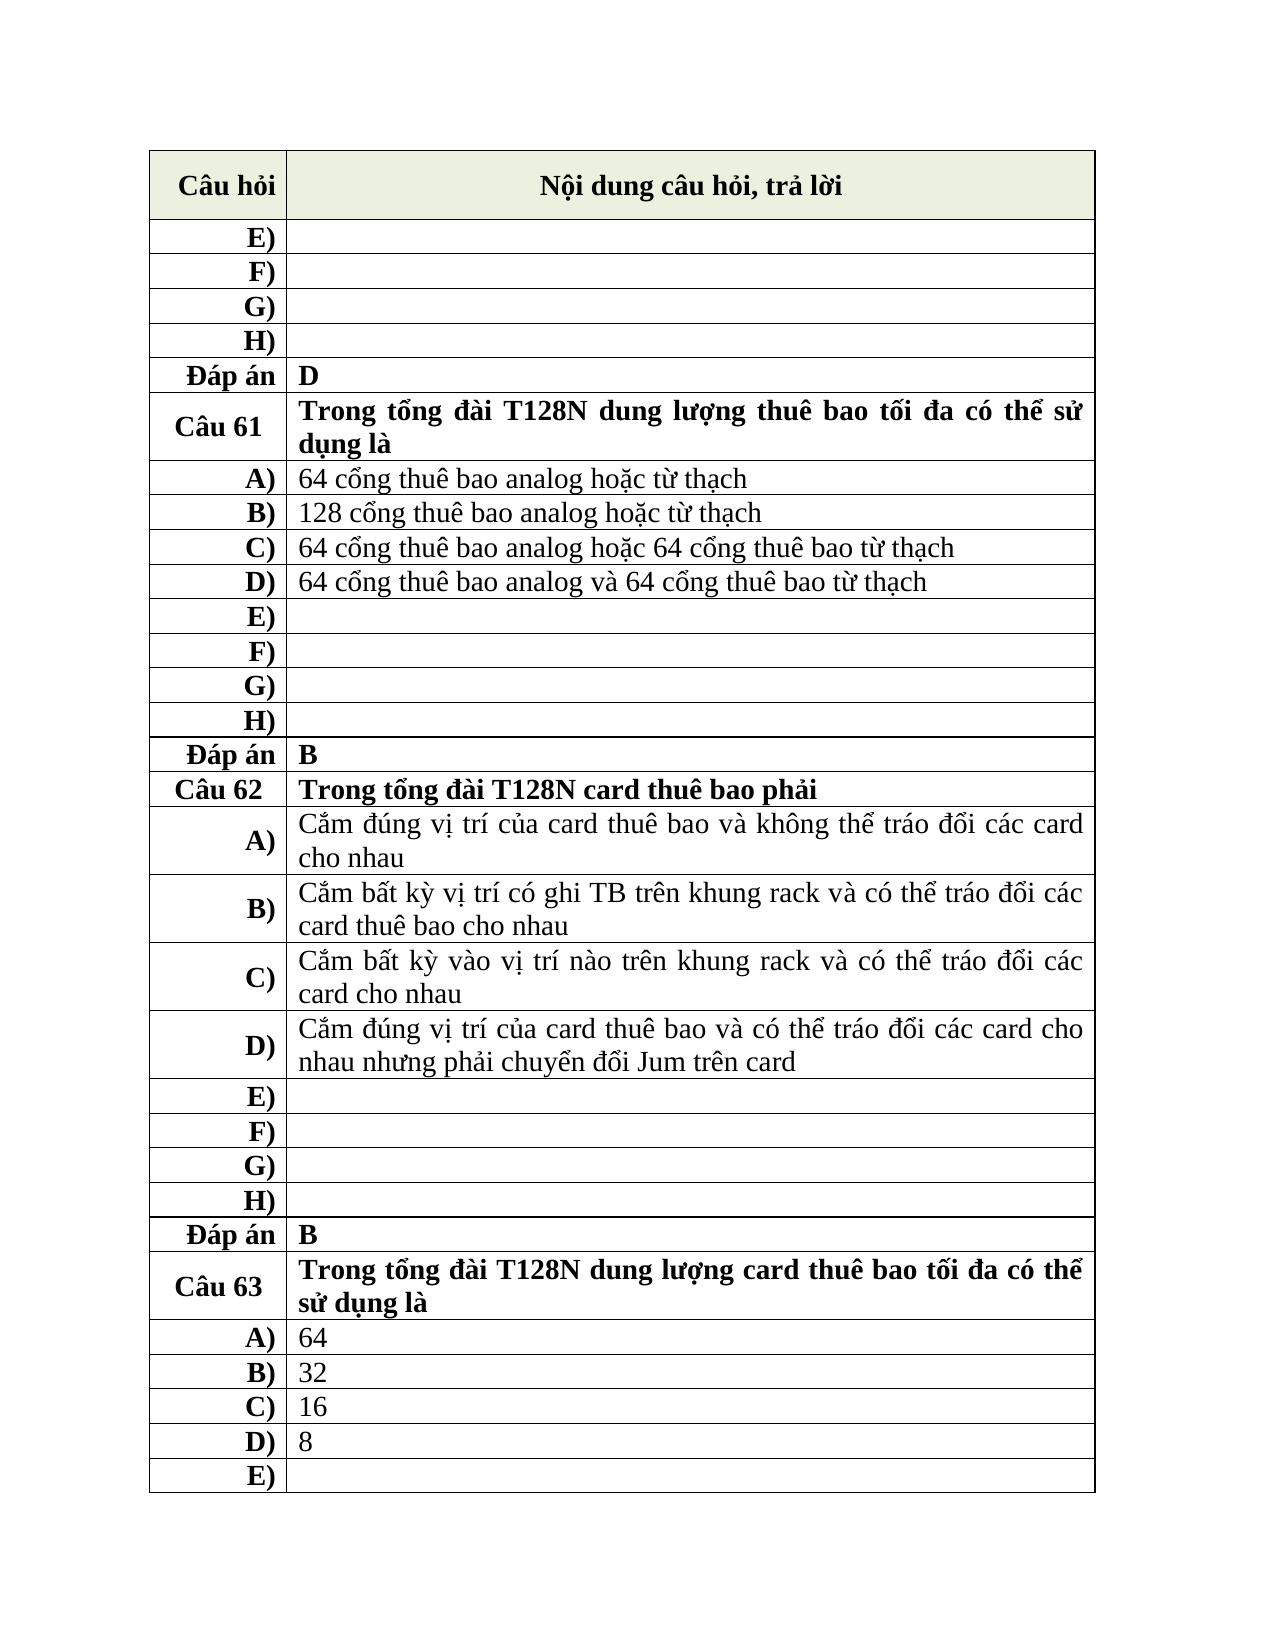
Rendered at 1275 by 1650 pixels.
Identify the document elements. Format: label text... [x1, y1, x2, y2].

table_cell A) [150, 1320, 286, 1354]
table_header Nội dung câu hỏi, trả lời [287, 151, 1094, 219]
table_cell Cắm đúng vị trí của card thuê bao và có thể tráo đổi các card cho nhau nhưng phải chuyển đổi Jum trên card [287, 1011, 1094, 1078]
table_cell [287, 703, 1094, 736]
table_cell D) [150, 1011, 286, 1078]
table_cell Đáp án [150, 738, 286, 771]
table_cell 64 cổng thuê bao analog hoặc 64 cổng thuê bao từ thạch [287, 530, 1094, 563]
table_cell [287, 634, 1094, 667]
table_cell F) [150, 634, 286, 667]
table_cell 64 cổng thuê bao analog hoặc từ thạch [287, 461, 1094, 494]
table_cell [287, 254, 1094, 288]
table_header Câu hỏi [150, 151, 286, 219]
table_cell G) [150, 668, 286, 702]
table_cell A) [150, 807, 286, 874]
table_cell [287, 220, 1094, 253]
table_cell D [287, 358, 1094, 392]
table_cell [287, 1148, 1094, 1182]
table_cell Trong tổng đài T128N dung lượng card thuê bao tối đa có thể sử dụng là [287, 1252, 1094, 1319]
table_cell G) [150, 1148, 286, 1182]
table_cell Đáp án [150, 358, 286, 392]
table_cell 64 cổng thuê bao analog và 64 cổng thuê bao từ thạch [287, 565, 1094, 598]
table_cell [287, 289, 1094, 322]
table_cell Cắm bất kỳ vị trí có ghi TB trên khung rack và có thể tráo đổi các card thuê bao cho nhau [287, 875, 1094, 942]
table_cell [287, 1183, 1094, 1216]
table_cell [287, 1459, 1094, 1492]
table_cell B) [150, 1355, 286, 1388]
table_cell 16 [287, 1389, 1094, 1423]
table_cell Trong tổng đài T128N card thuê bao phải [287, 772, 1094, 806]
table_cell F) [150, 1114, 286, 1147]
table_cell [287, 599, 1094, 633]
table_cell B) [150, 495, 286, 529]
table_cell C) [150, 530, 286, 563]
table_cell C) [150, 1389, 286, 1423]
table_cell E) [150, 599, 286, 633]
table_cell Cắm bất kỳ vào vị trí nào trên khung rack và có thể tráo đổi các card cho nhau [287, 943, 1094, 1010]
table_cell Câu 62 [150, 772, 286, 806]
table_cell 8 [287, 1424, 1094, 1457]
table_cell D) [150, 1424, 286, 1457]
table_cell D) [150, 565, 286, 598]
table_cell Cắm đúng vị trí của card thuê bao và không thể tráo đổi các card cho nhau [287, 807, 1094, 874]
table_cell E) [150, 1459, 286, 1492]
table_cell G) [150, 289, 286, 322]
table_cell [287, 1079, 1094, 1113]
table_cell [287, 668, 1094, 702]
table_cell B [287, 738, 1094, 771]
table_cell [287, 1114, 1094, 1147]
table_cell H) [150, 1183, 286, 1216]
table_cell Câu 61 [150, 393, 286, 460]
table_cell B) [150, 875, 286, 942]
table_cell F) [150, 254, 286, 288]
table_cell Đáp án [150, 1218, 286, 1251]
table_cell Trong tổng đài T128N dung lượng thuê bao tối đa có thể sử dụng là [287, 393, 1094, 460]
table_cell A) [150, 461, 286, 494]
table_cell H) [150, 324, 286, 357]
table_cell E) [150, 1079, 286, 1113]
table_cell E) [150, 220, 286, 253]
table_cell [287, 324, 1094, 357]
table_cell C) [150, 943, 286, 1010]
table_cell 64 [287, 1320, 1094, 1354]
table_cell 128 cổng thuê bao analog hoặc từ thạch [287, 495, 1094, 529]
table_cell H) [150, 703, 286, 736]
table_cell 32 [287, 1355, 1094, 1388]
table_cell Câu 63 [150, 1252, 286, 1319]
table_cell B [287, 1218, 1094, 1251]
